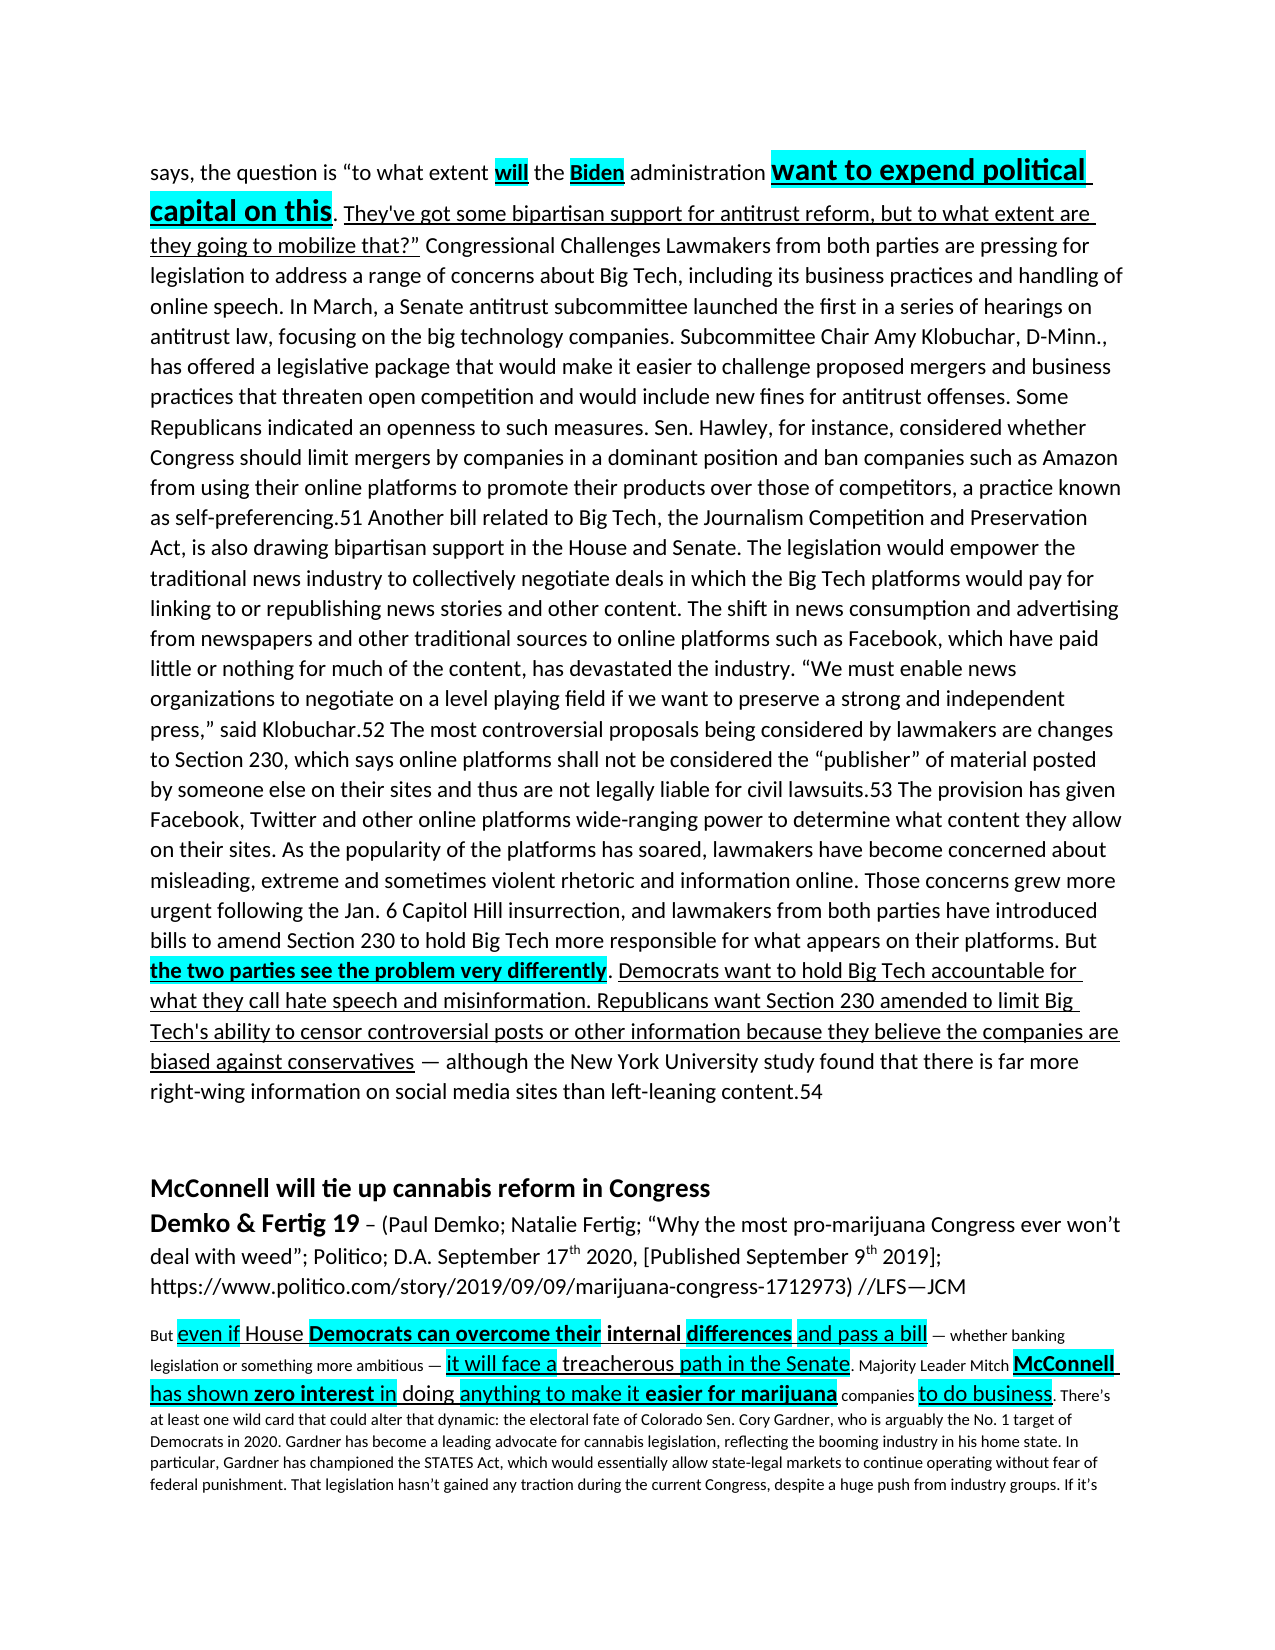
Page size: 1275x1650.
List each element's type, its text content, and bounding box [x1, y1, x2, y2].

text Demko & Fertig 19 – (Paul Demko; Natalie Fertig; “Why the most pro-marijuana Congress ever won’t deal with weed”; Politico; D.A. September 17th 2020, [Published September 9th 2019]; https://www.politico.com/story/2019/09/09/marijuana-congress-1712973) //LFS—JCM [150, 1207, 1125, 1300]
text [150, 150, 1125, 1105]
subtitle McConnell will tie up cannabis reform in Congress [150, 1171, 1125, 1204]
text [150, 1319, 1125, 1495]
